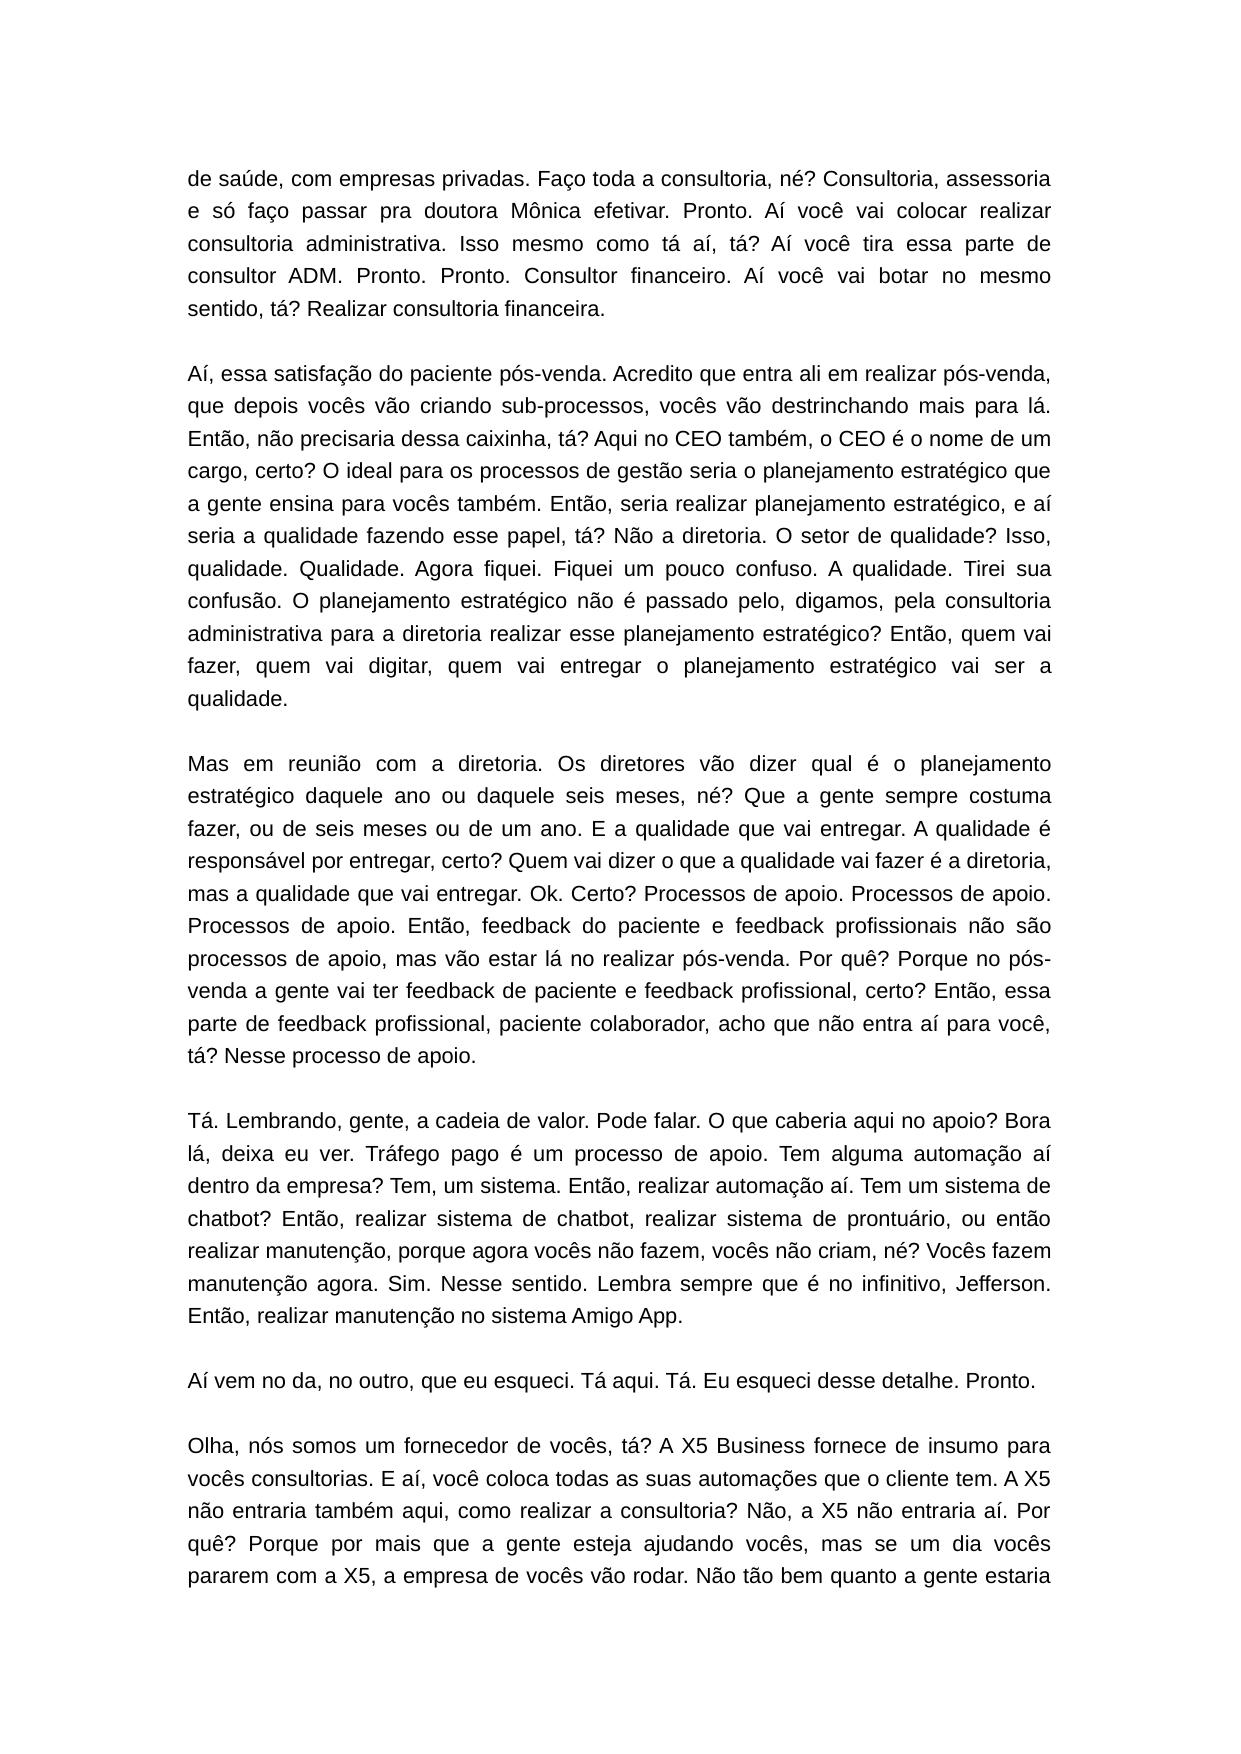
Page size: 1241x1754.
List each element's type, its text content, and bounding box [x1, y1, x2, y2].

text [187, 1429, 1053, 1592]
text Aí, essa satisfação do paciente pós-venda. Acredito que entra ali em realizar pós-venda, que depois vocês vão criando sub-processos, vocês vão destrinchando mais para lá. Então, não precisaria dessa caixinha, tá? Aqui no CEO também, o CEO é o nome de um cargo, certo? O ideal para os processos de gestão seria o planejamento estratégico que a gente ensina para vocês também. Então, seria realizar planejamento estratégico, e aí seria a qualidade fazendo esse papel, tá? Não a diretoria. O setor de qualidade? Isso, qualidade. Qualidade. Agora fiquei. Fiquei um pouco confuso. A qualidade. Tirei sua confusão. O planejamento estratégico não é passado pelo, digamos, pela consultoria administrativa para a diretoria realizar esse planejamento estratégico? Então, quem vai fazer, quem vai digitar, quem vai entregar o planejamento estratégico vai ser a qualidade. [187, 357, 1053, 714]
text Tá. Lembrando, gente, a cadeia de valor. Pode falar. O que caberia aqui no apoio? Bora lá, deixa eu ver. Tráfego pago é um processo de apoio. Tem alguma automação aí dentro da empresa? Tem, um sistema. Então, realizar automação aí. Tem um sistema de chatbot? Então, realizar sistema de chatbot, realizar sistema de prontuário, ou então realizar manutenção, porque agora vocês não fazem, vocês não criam, né? Vocês fazem manutenção agora. Sim. Nesse sentido. Lembra sempre que é no infinitivo, Jefferson. Então, realizar manutenção no sistema Amigo App. [187, 1104, 1053, 1332]
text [187, 162, 1053, 324]
text Mas em reunião com a diretoria. Os diretores vão dizer qual é o planejamento estratégico daquele ano ou daquele seis meses, né? Que a gente sempre costuma fazer, ou de seis meses ou de um ano. E a qualidade que vai entregar. A qualidade é responsável por entregar, certo? Quem vai dizer o que a qualidade vai fazer é a diretoria, mas a qualidade que vai entregar. Ok. Certo? Processos de apoio. Processos de apoio. Processos de apoio. Então, feedback do paciente e feedback profissionais não são processos de apoio, mas vão estar lá no realizar pós-venda. Por quê? Porque no pós-venda a gente vai ter feedback de paciente e feedback profissional, certo? Então, essa parte de feedback profissional, paciente colaborador, acho que não entra aí para você, tá? Nesse processo de apoio. [187, 747, 1053, 1072]
text Aí vem no da, no outro, que eu esqueci. Tá aqui. Tá. Eu esqueci desse detalhe. Pronto. [187, 1364, 1053, 1397]
